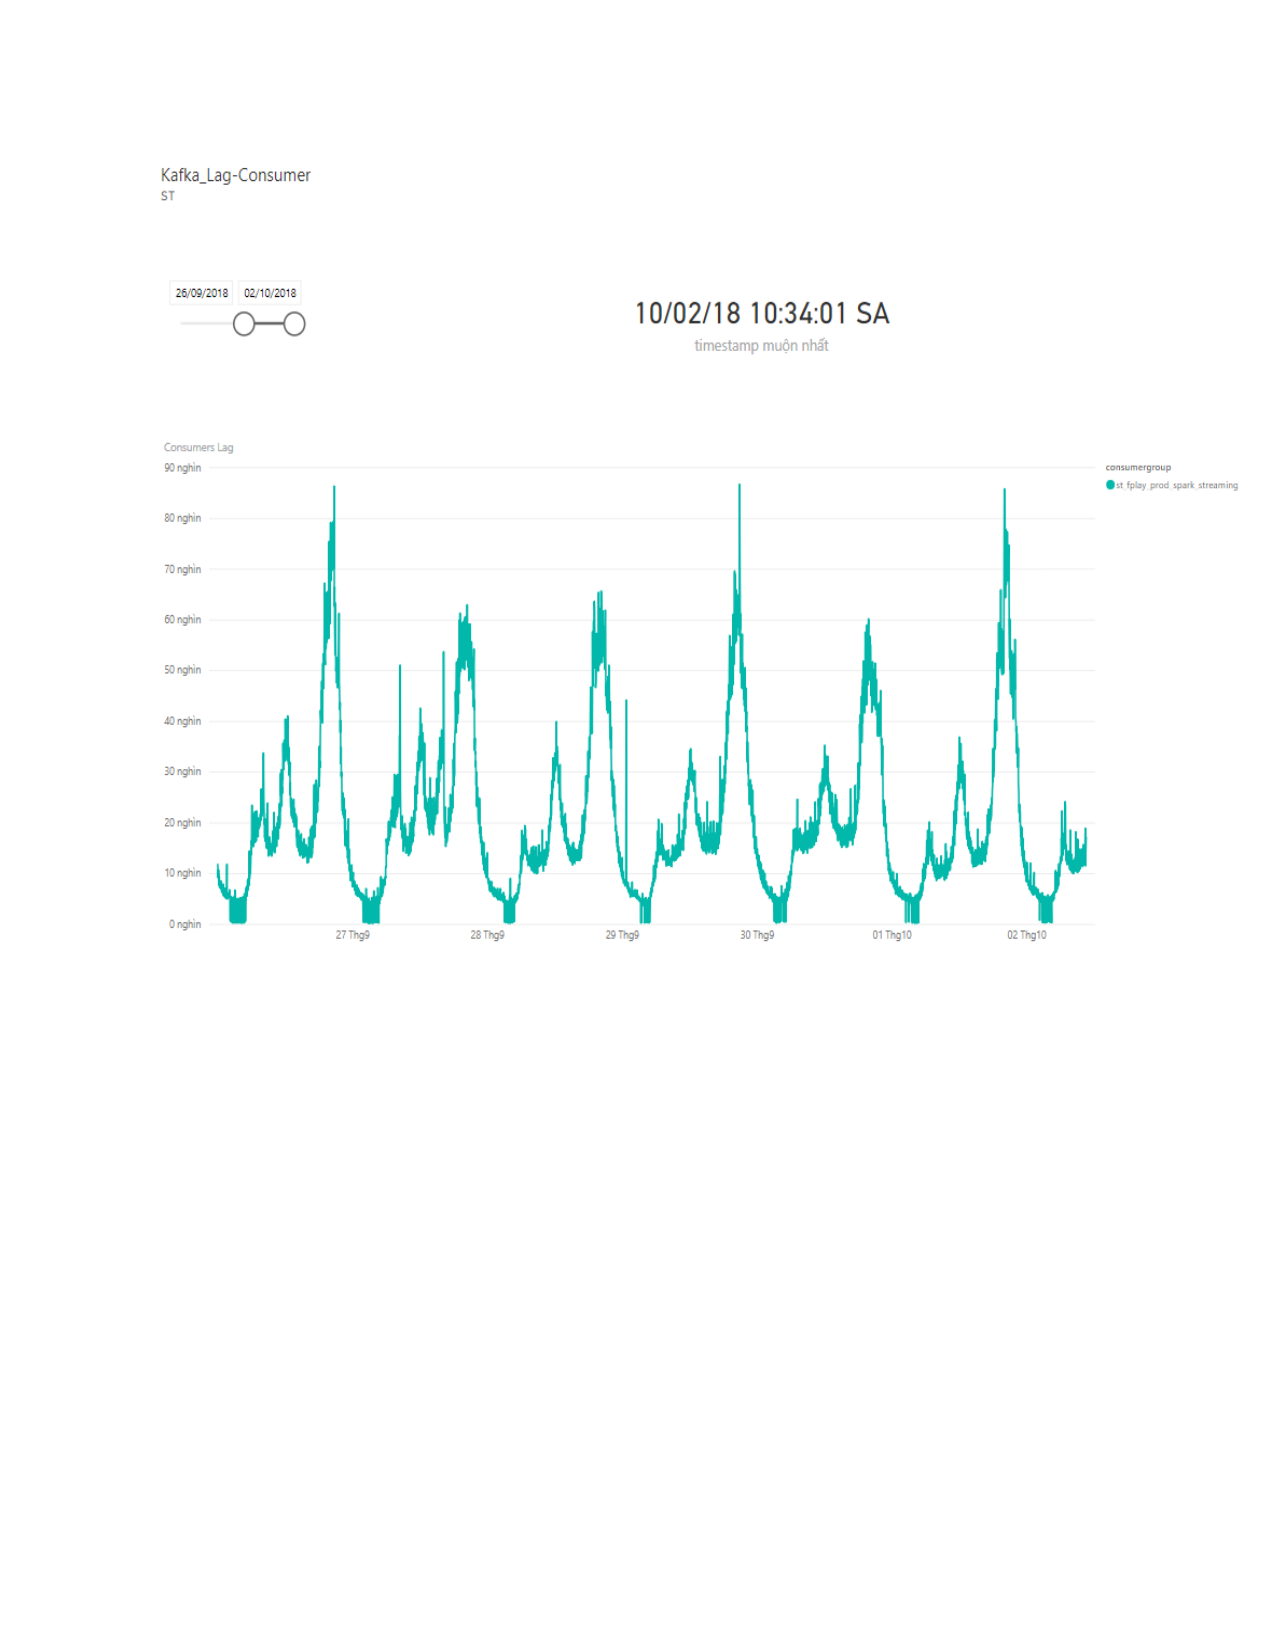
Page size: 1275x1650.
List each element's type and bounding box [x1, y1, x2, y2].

picture [150, 150, 1244, 958]
